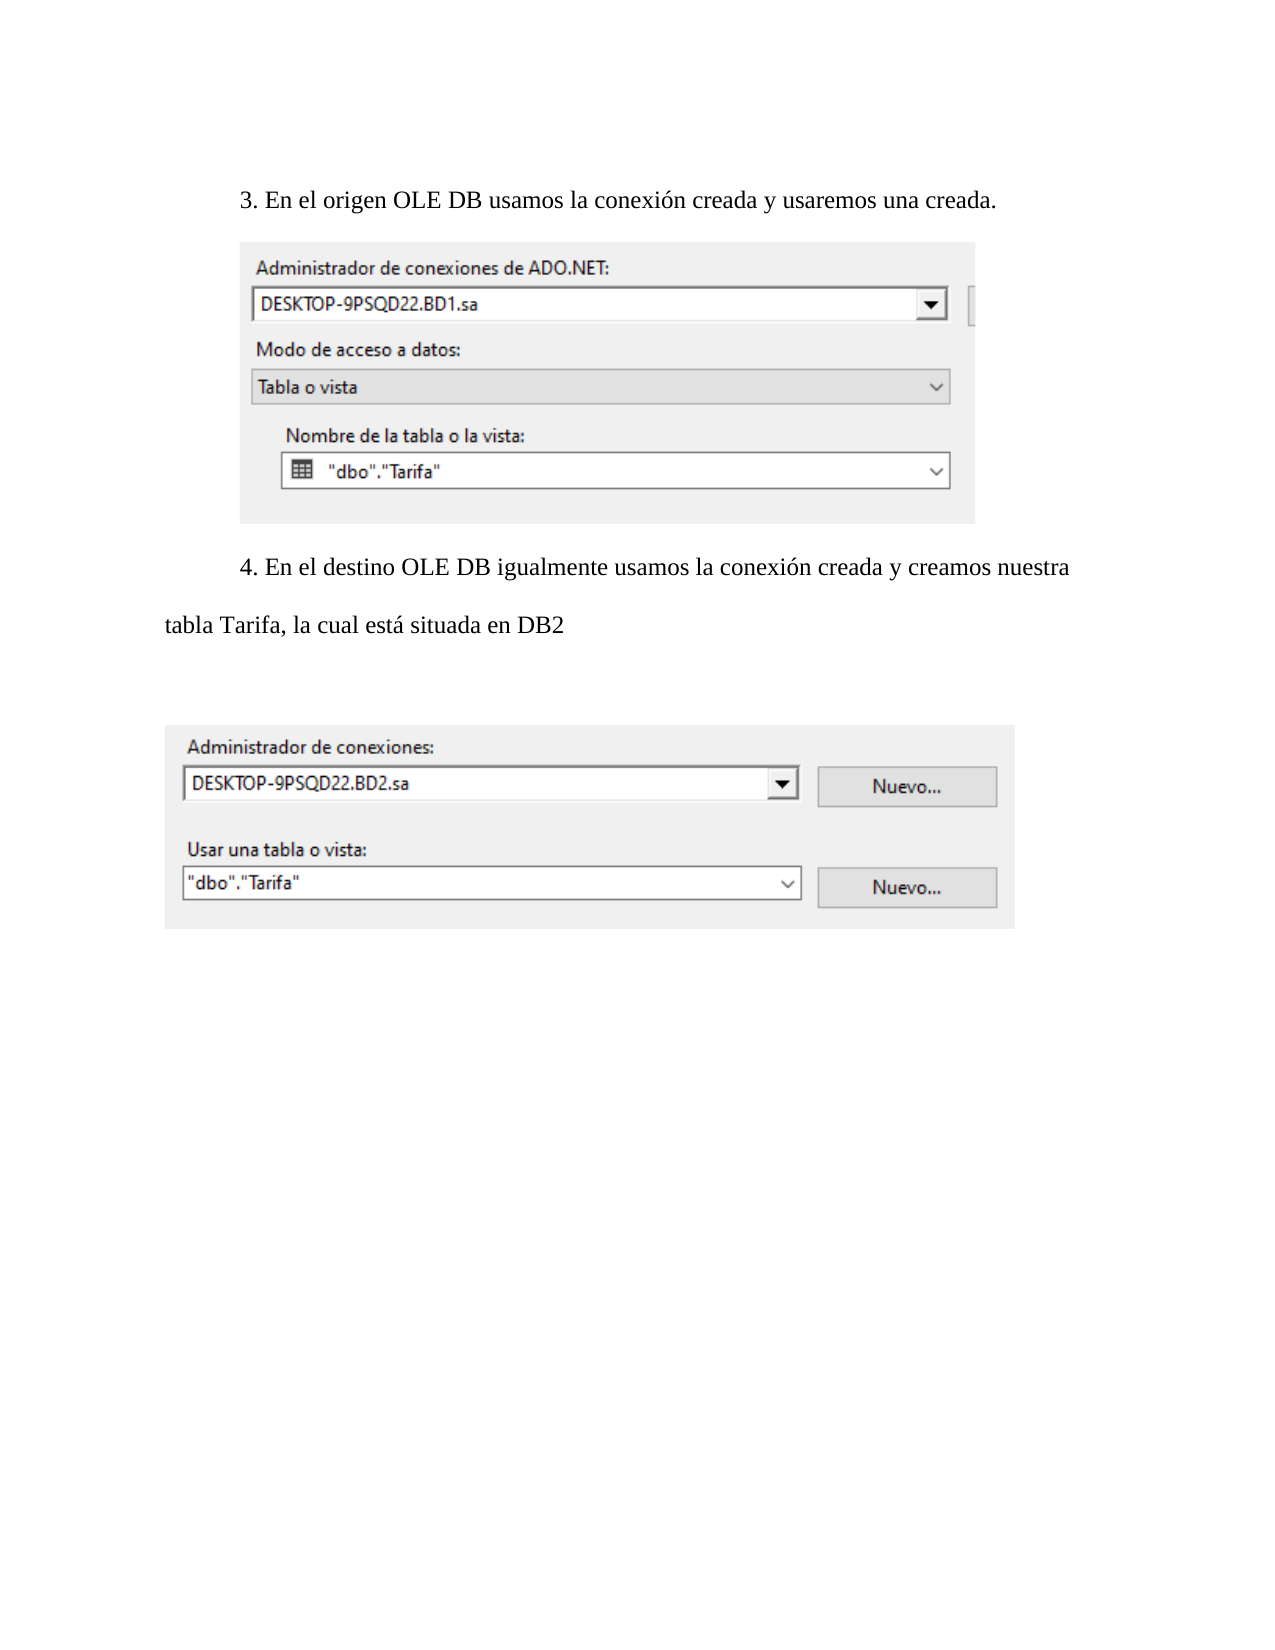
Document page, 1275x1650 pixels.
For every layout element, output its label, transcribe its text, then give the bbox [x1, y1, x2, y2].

text 3. En el origen OLE DB usamos la conexión creada y usaremos una creada. [164, 185, 1110, 214]
picture [164, 725, 1015, 929]
picture [239, 242, 976, 524]
text 4. En el destino OLE DB igualmente usamos la conexión creada y creamos nuestra tabla Tarifa, la cual está situada en DB2 [164, 552, 1110, 639]
